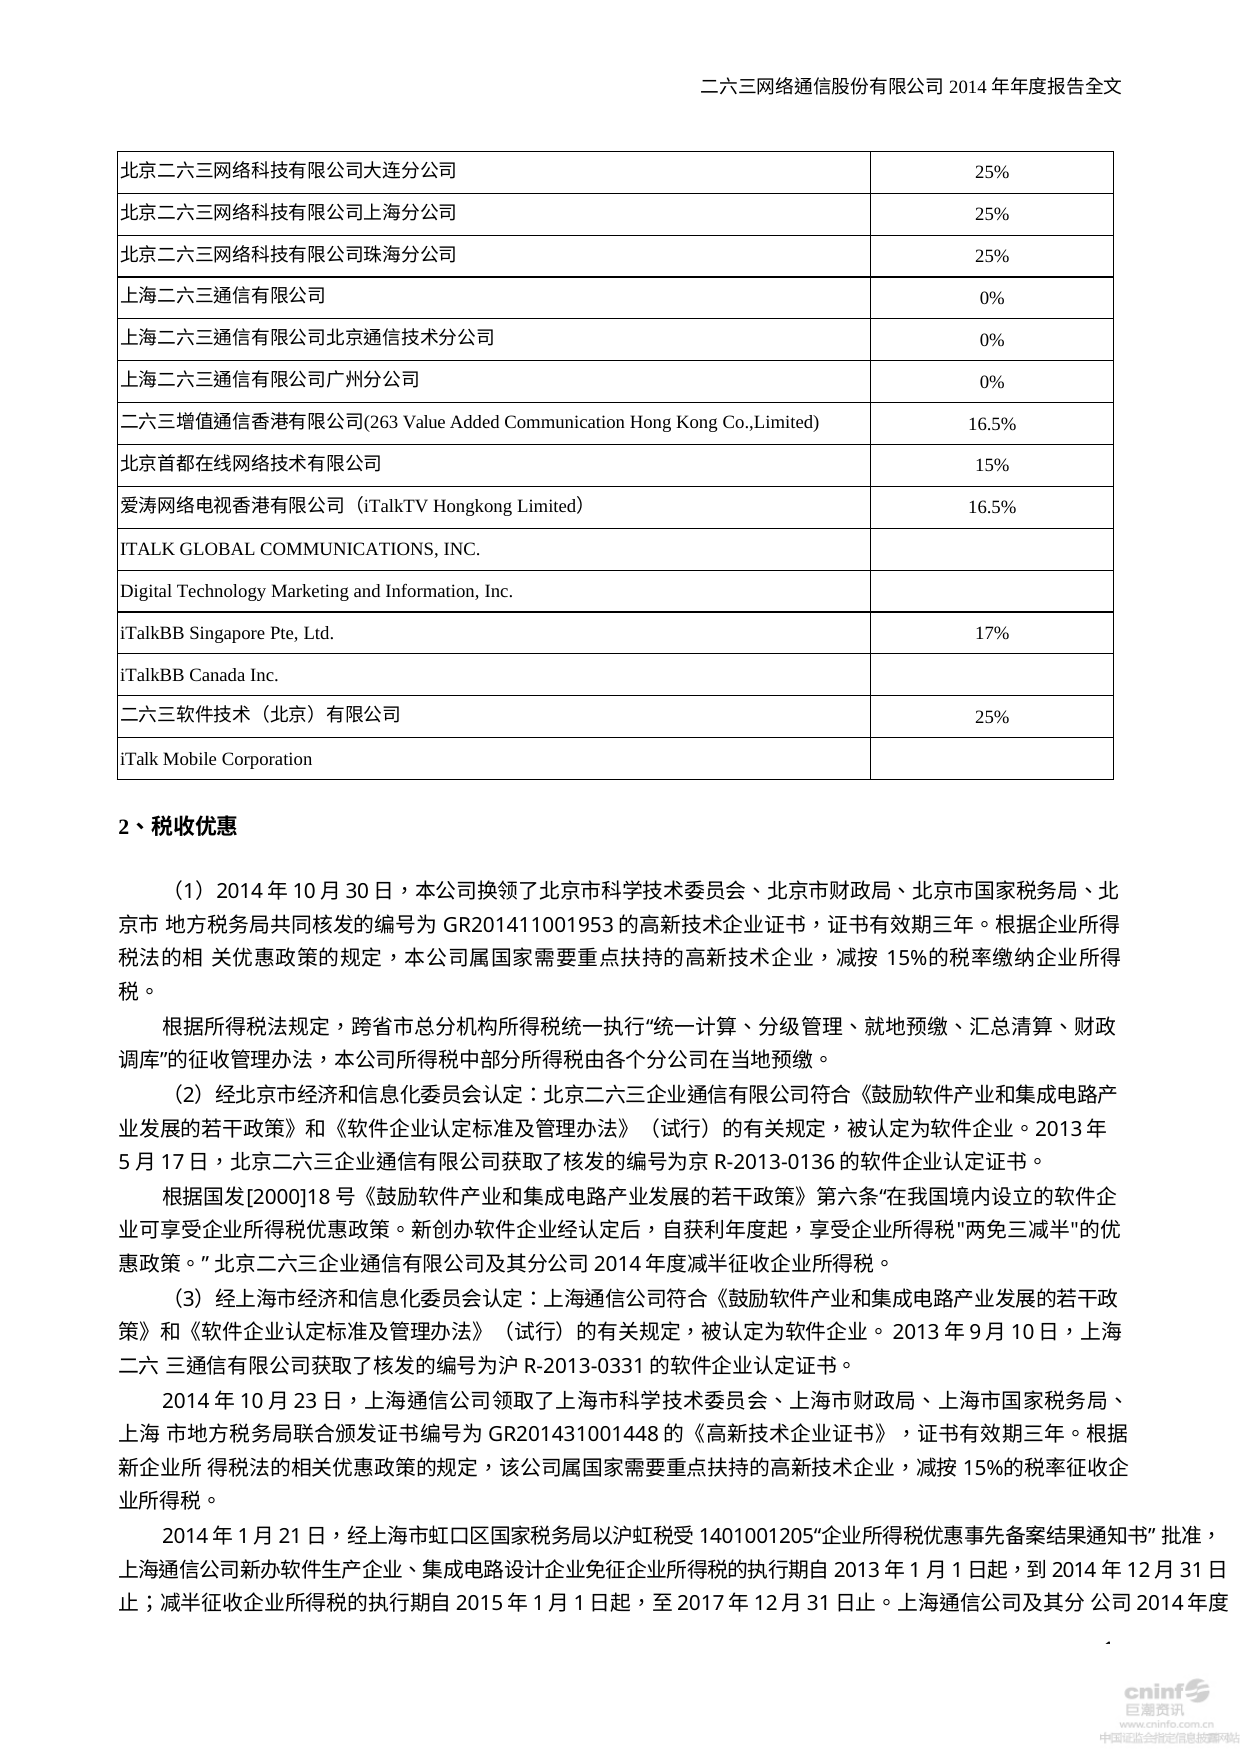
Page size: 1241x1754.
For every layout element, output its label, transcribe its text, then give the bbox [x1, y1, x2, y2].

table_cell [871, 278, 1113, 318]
subtitle （1）2014年10月30日，本公司换领了北京市科学技术委员会、北京市财政局、北京市国家税务局、北京市 地方税务局共同核发的编号为GR201411001953的高新技术企业证书，证书有效期三年。根据企业所得税法的相 关优惠政策的规定，本公司属国家需要重点扶持的高新技术企业，减按15%的税率缴纳企业所得税。 [118, 876, 1122, 1006]
subtitle 根据国发[2000]18号《鼓励软件产业和集成电路产业发展的若干政策》第六条“在我国境内设立的软件企 业可享受企业所得税优惠政策。新创办软件企业经认定后，自获利年度起，享受企业所得税"两免三减半"的优 惠政策。” 北京二六三企业通信有限公司及其分公司2014年度减半征收企业所得税。 [118, 1182, 1121, 1278]
picture [1099, 1673, 1241, 1754]
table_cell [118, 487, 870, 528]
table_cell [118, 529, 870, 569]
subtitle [118, 1521, 1240, 1617]
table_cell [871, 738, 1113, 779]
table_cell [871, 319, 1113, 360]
subtitle 2014年10月23日，上海通信公司领取了上海市科学技术委员会、上海市财政局、上海市国家税务局、上海 市地方税务局联合颁发证书编号为GR201431001448的《高新技术企业证书》，证书有效期三年。根据新企业所 得税法的相关优惠政策的规定，该公司属国家需要重点扶持的高新技术企业，减按15%的税率征收企业所得税。 [118, 1386, 1129, 1515]
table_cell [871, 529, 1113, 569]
subtitle 根据所得税法规定，跨省市总分机构所得税统一执行“统一计算、分级管理、就地预缴、汇总清算、财政 调库”的征收管理办法，本公司所得税中部分所得税由各个分公司在当地预缴。 [118, 1012, 1121, 1074]
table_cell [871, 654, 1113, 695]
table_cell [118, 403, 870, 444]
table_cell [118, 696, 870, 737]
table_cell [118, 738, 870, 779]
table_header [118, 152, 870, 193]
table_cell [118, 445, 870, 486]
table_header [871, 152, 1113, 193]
subtitle （2）经北京市经济和信息化委员会认定：北京二六三企业通信有限公司符合《鼓励软件产业和集成电路产 业发展的若干政策》和《软件企业认定标准及管理办法》（试行）的有关规定，被认定为软件企业。2013年5 月17日，北京二六三企业通信有限公司获取了核发的编号为京R-2013-0136的软件企业认定证书。 [118, 1080, 1122, 1176]
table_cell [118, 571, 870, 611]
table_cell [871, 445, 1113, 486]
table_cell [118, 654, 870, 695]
subtitle （3）经上海市经济和信息化委员会认定：上海通信公司符合《鼓励软件产业和集成电路产业发展的若干政 策》和《软件企业认定标准及管理办法》（试行）的有关规定，被认定为软件企业。2013年9月10日，上海二六 三通信有限公司获取了核发的编号为沪R-2013-0331的软件企业认定证书。 [118, 1284, 1123, 1379]
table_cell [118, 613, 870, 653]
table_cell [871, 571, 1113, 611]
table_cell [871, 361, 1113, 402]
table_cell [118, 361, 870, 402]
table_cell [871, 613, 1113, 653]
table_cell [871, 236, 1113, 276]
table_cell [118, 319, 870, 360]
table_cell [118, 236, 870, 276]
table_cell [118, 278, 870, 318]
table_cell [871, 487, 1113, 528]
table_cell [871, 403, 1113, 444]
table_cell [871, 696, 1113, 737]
subtitle 2、税收优惠 [118, 811, 1240, 841]
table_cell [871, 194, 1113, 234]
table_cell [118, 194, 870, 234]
